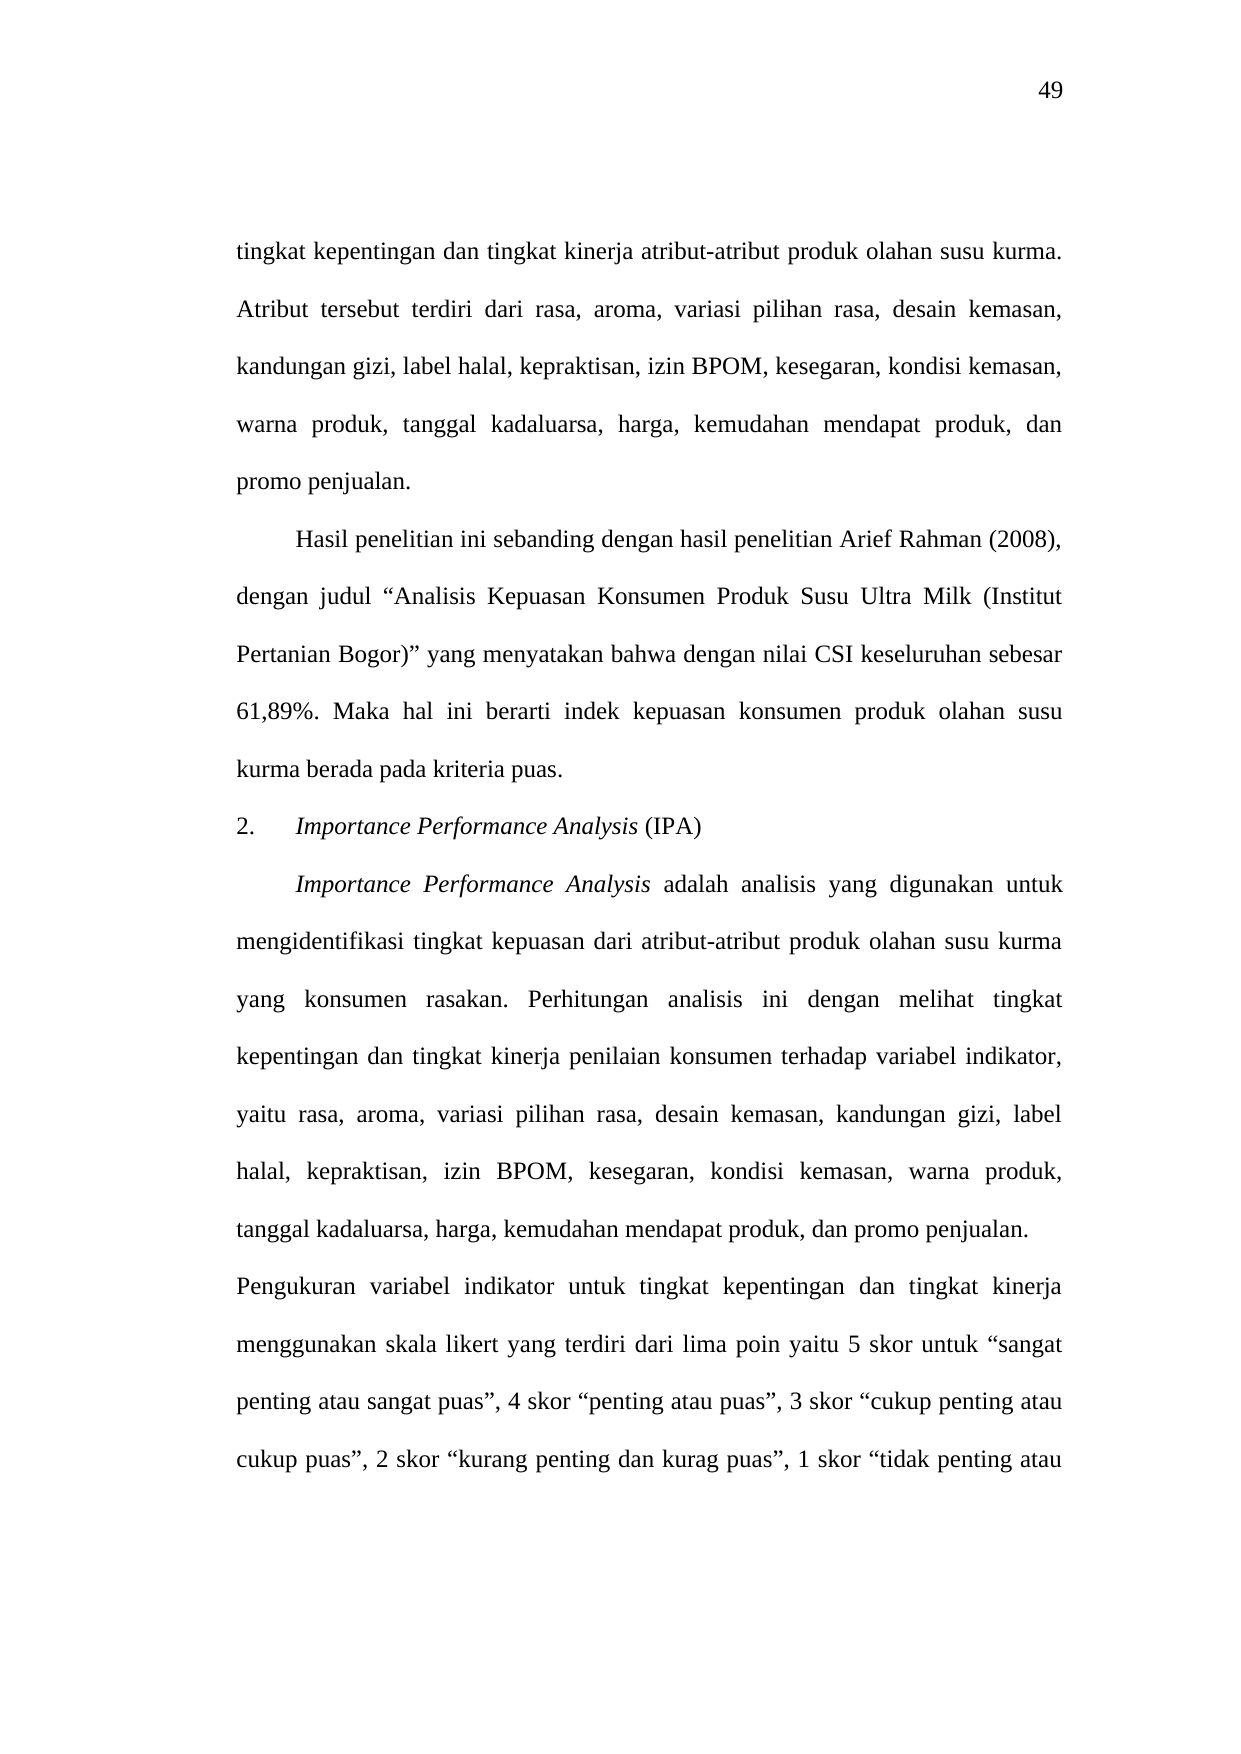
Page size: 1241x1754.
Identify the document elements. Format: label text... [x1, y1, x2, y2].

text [236, 1271, 1063, 1472]
text Importance Performance Analysis adalah analisis yang digunakan untuk mengidentifikasi tingkat kepuasan dari atribut-atribut produk olahan susu kurma yang konsumen rasakan. Perhitungan analisis ini dengan melihat tingkat kepentingan dan tingkat kinerja penilaian konsumen terhadap variabel indikator, yaitu rasa, aroma, variasi pilihan rasa, desain kemasan, kandungan gizi, label halal, kepraktisan, izin BPOM, kesegaran, kondisi kemasan, warna produk, tanggal kadaluarsa, harga, kemudahan mendapat produk, dan promo penjualan. [236, 869, 1063, 1242]
list Importance Performance Analysis (IPA) [236, 811, 1063, 840]
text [236, 236, 1063, 495]
text Hasil penelitian ini sebanding dengan hasil penelitian Arief Rahman (2008), dengan judul “Analisis Kepuasan Konsumen Produk Susu Ultra Milk (Institut Pertanian Bogor)” yang menyatakan bahwa dengan nilai CSI keseluruhan sebesar 61,89%. Maka hal ini berarti indek kepuasan konsumen produk olahan susu kurma berada pada kriteria puas. [236, 524, 1063, 782]
